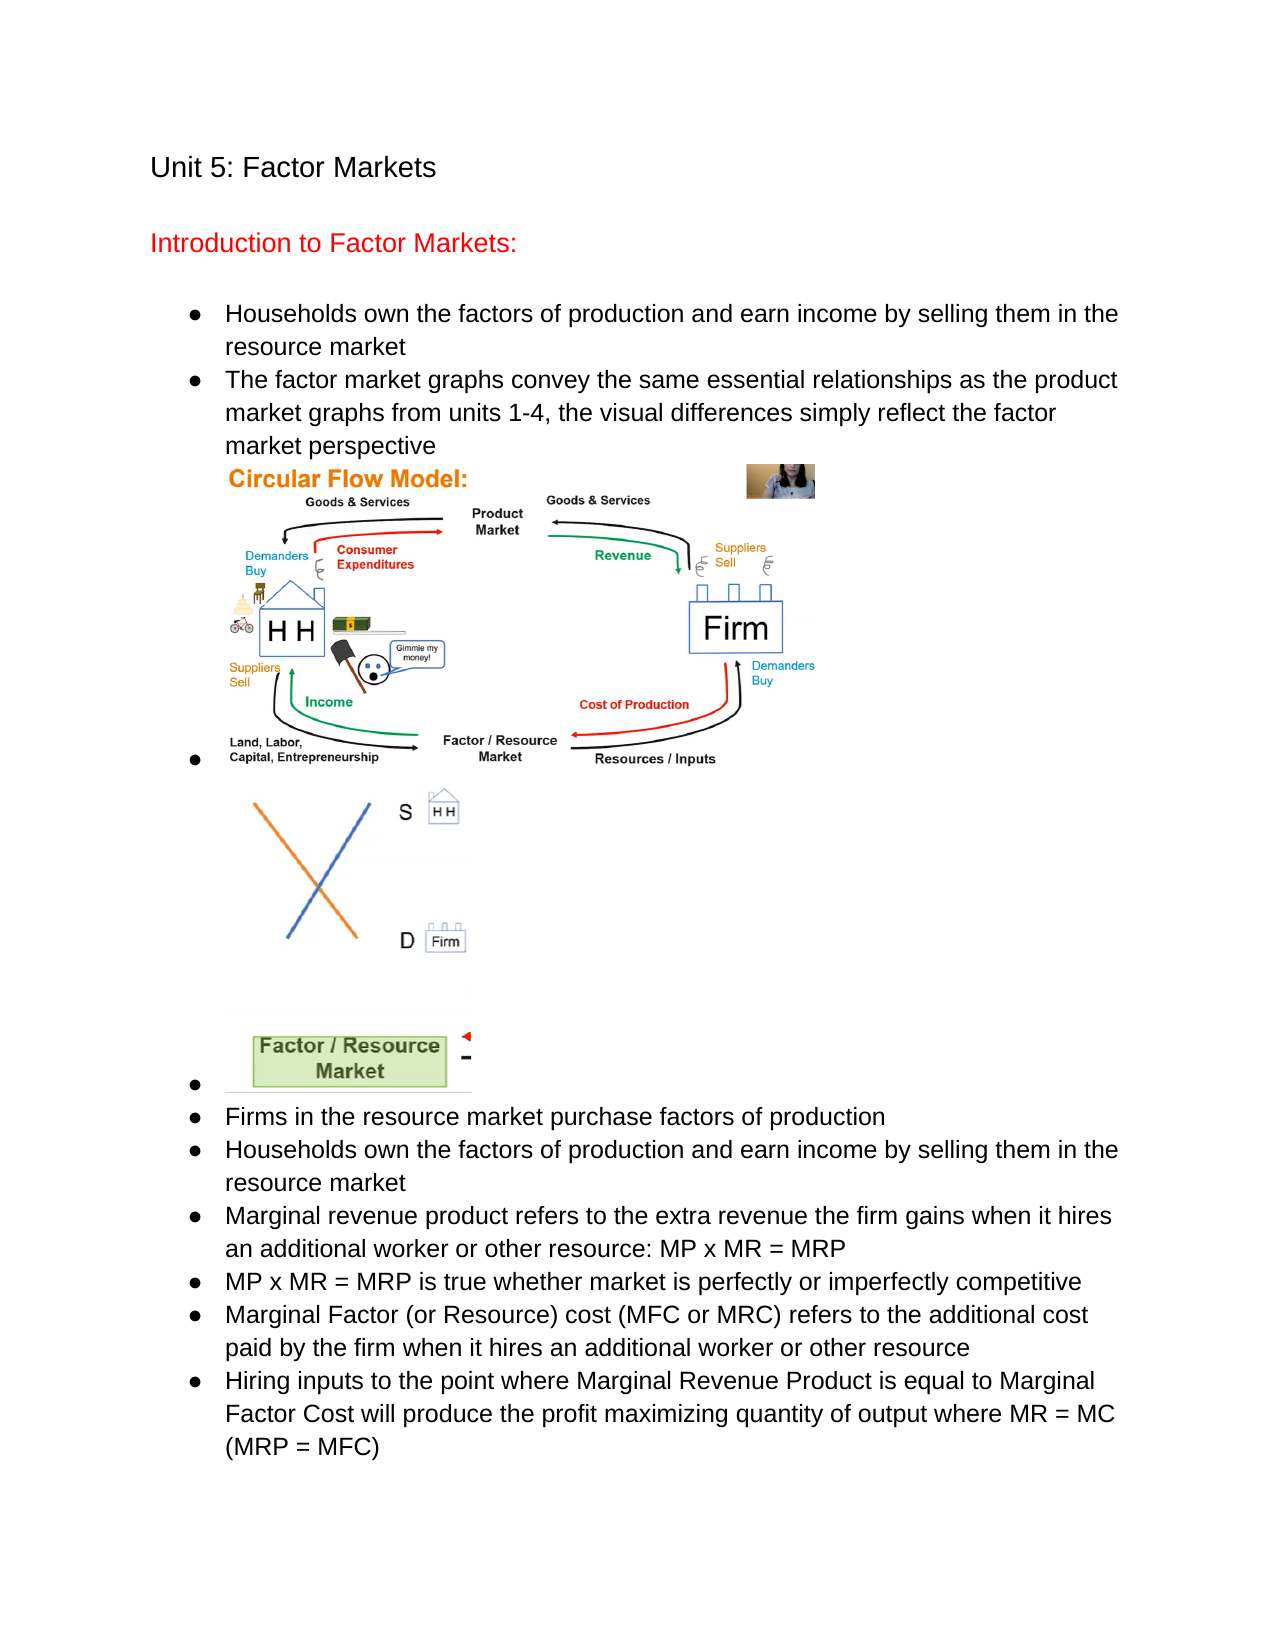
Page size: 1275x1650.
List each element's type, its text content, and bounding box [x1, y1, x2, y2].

picture [225, 464, 815, 768]
list Marginal Factor (or Resource) cost (MFC or MRC) refers to the additional cost paid by the firm when it hires an additional worker or other resource [187, 1300, 1125, 1362]
list Marginal revenue product refers to the extra revenue the firm gains when it hires an additional worker or other resource: MP x MR = MRP [187, 1201, 1125, 1263]
list Hiring inputs to the point where Marginal Revenue Product is equal to Marginal Factor Cost will produce the profit maximizing quantity of output where MR = MC (MRP = MFC) [187, 1366, 1125, 1461]
list Firms in the resource market purchase factors of production [187, 1102, 1125, 1131]
list The factor market graphs convey the same essential relationships as the product market graphs from units 1-4, the visual differences simply reflect the factor market perspective [187, 365, 1125, 460]
picture [225, 777, 472, 1093]
list Households own the factors of production and earn income by selling them in the resource market [187, 1135, 1125, 1197]
list Households own the factors of production and earn income by selling them in the resource market [187, 299, 1125, 361]
text Introduction to Factor Markets: [150, 227, 1125, 258]
list MP x MR = MRP is true whether market is perfectly or imperfectly competitive [187, 1267, 1125, 1296]
text Unit 5: Factor Markets [150, 150, 1125, 183]
